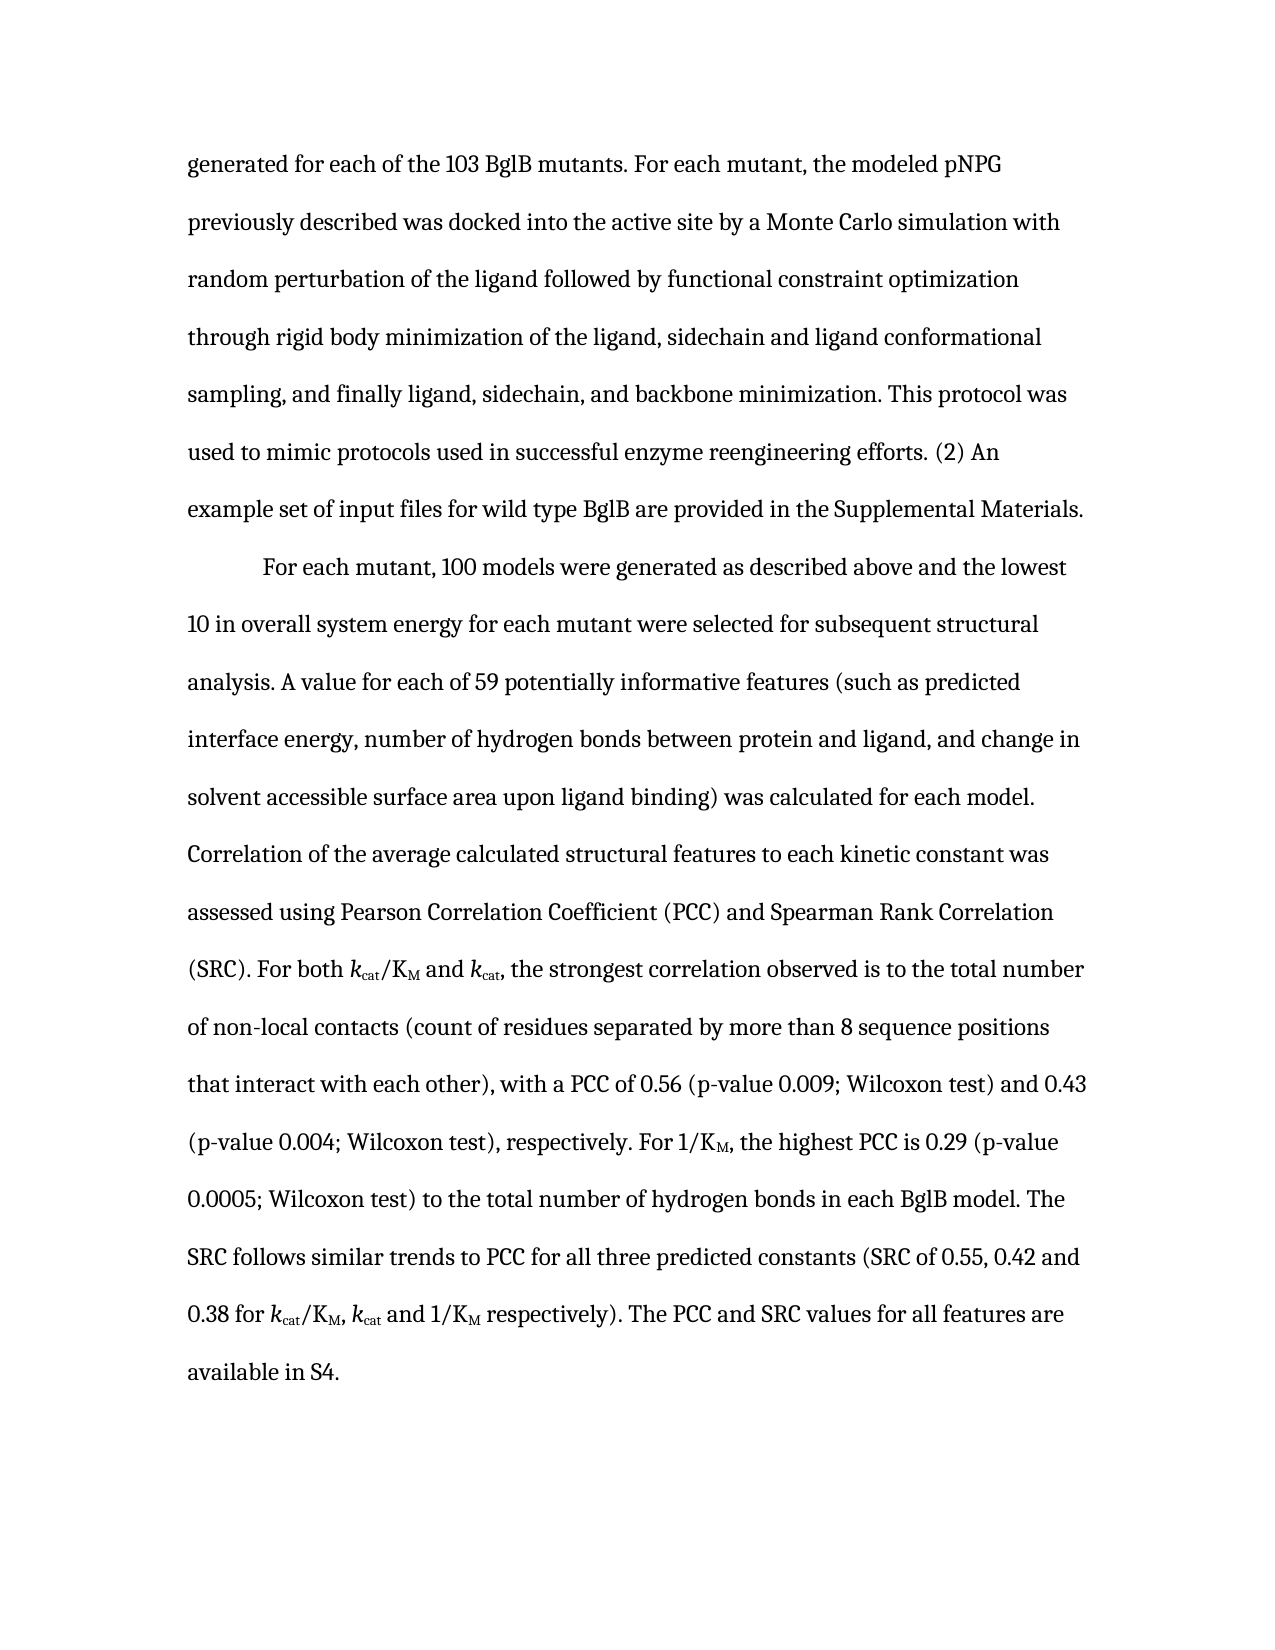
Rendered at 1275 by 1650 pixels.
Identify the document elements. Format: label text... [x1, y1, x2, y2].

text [187, 150, 1087, 524]
text For each mutant, 100 models were generated as described above and the lowest 10 in overall system energy for each mutant were selected for subsequent structural analysis. A value for each of 59 potentially informative features (such as predicted interface energy, number of hydrogen bonds between protein and ligand, and change in solvent accessible surface area upon ligand binding) was calculated for each model. Correlation of the average calculated structural features to each kinetic constant was assessed using Pearson Correlation Coefficient (PCC) and Spearman Rank Correlation (SRC). For both kcat/KM and kcat, the strongest correlation observed is to the total number of non-local contacts (count of residues separated by more than 8 sequence positions that interact with each other), with a PCC of 0.56 (p-value 0.009; Wilcoxon test) and 0.43 (p-value 0.004; Wilcoxon test), respectively. For 1/KM, the highest PCC is 0.29 (p-value 0.0005; Wilcoxon test) to the total number of hydrogen bonds in each BglB model. The SRC follows similar trends to PCC for all three predicted constants (SRC of 0.55, 0.42 and 0.38 for kcat/KM, kcat and 1/KM respectively). The PCC and SRC values for all features are available in S4. [187, 552, 1087, 1386]
